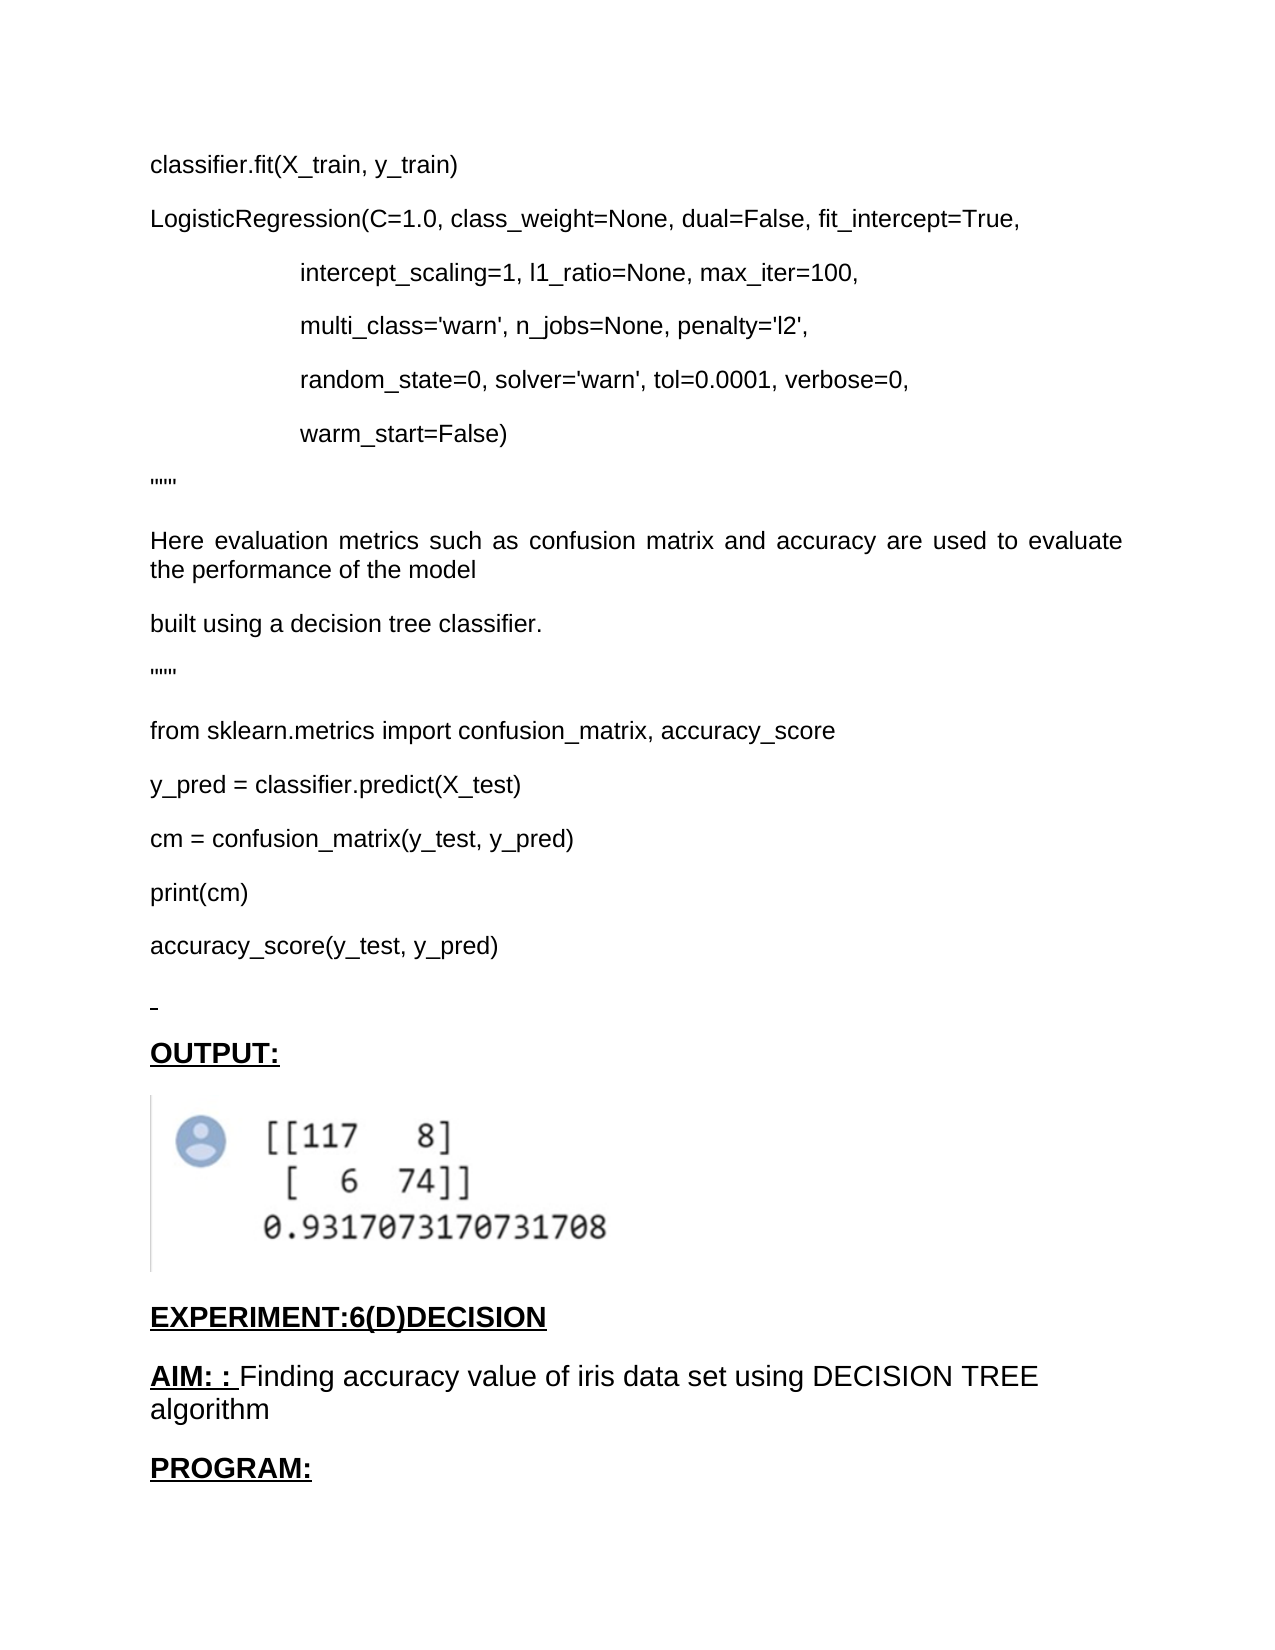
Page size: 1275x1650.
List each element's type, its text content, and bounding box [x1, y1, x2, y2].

text cm = confusion_matrix(y_test, y_pred) [150, 824, 1125, 852]
text """ [150, 472, 1125, 501]
text Here evaluation metrics such as confusion matrix and accuracy are used to evaluate the performance of the model [150, 526, 1125, 584]
text intercept_scaling=1, l1_ratio=None, max_iter=100, [150, 257, 1125, 286]
text LogisticRegression(C=1.0, class_weight=None, dual=False, fit_intercept=True, [150, 204, 1125, 232]
text AIM: : Finding accuracy value of iris data set using DECISION TREE algorithm [150, 1359, 1125, 1426]
text y_pred = classifier.predict(X_test) [150, 770, 1125, 799]
text PROGRAM: [150, 1451, 1125, 1484]
text multi_class='warn', n_jobs=None, penalty='l2', [150, 311, 1125, 340]
text EXPERIMENT:6(D)DECISION [150, 1300, 1125, 1334]
text built using a decision tree classifier. [150, 609, 1125, 637]
text print(cm) [150, 877, 1125, 906]
text random_state=0, solver='warn', tol=0.0001, verbose=0, [150, 365, 1125, 394]
text classifier.fit(X_train, y_train) [150, 150, 1125, 179]
text from sklearn.metrics import confusion_matrix, accuracy_score [150, 716, 1125, 745]
text OUTPUT: [150, 1036, 1125, 1070]
picture [150, 1095, 859, 1272]
text """ [150, 662, 1125, 691]
text warm_start=False) [150, 419, 1125, 447]
text accuracy_score(y_test, y_pred) [150, 931, 1125, 960]
